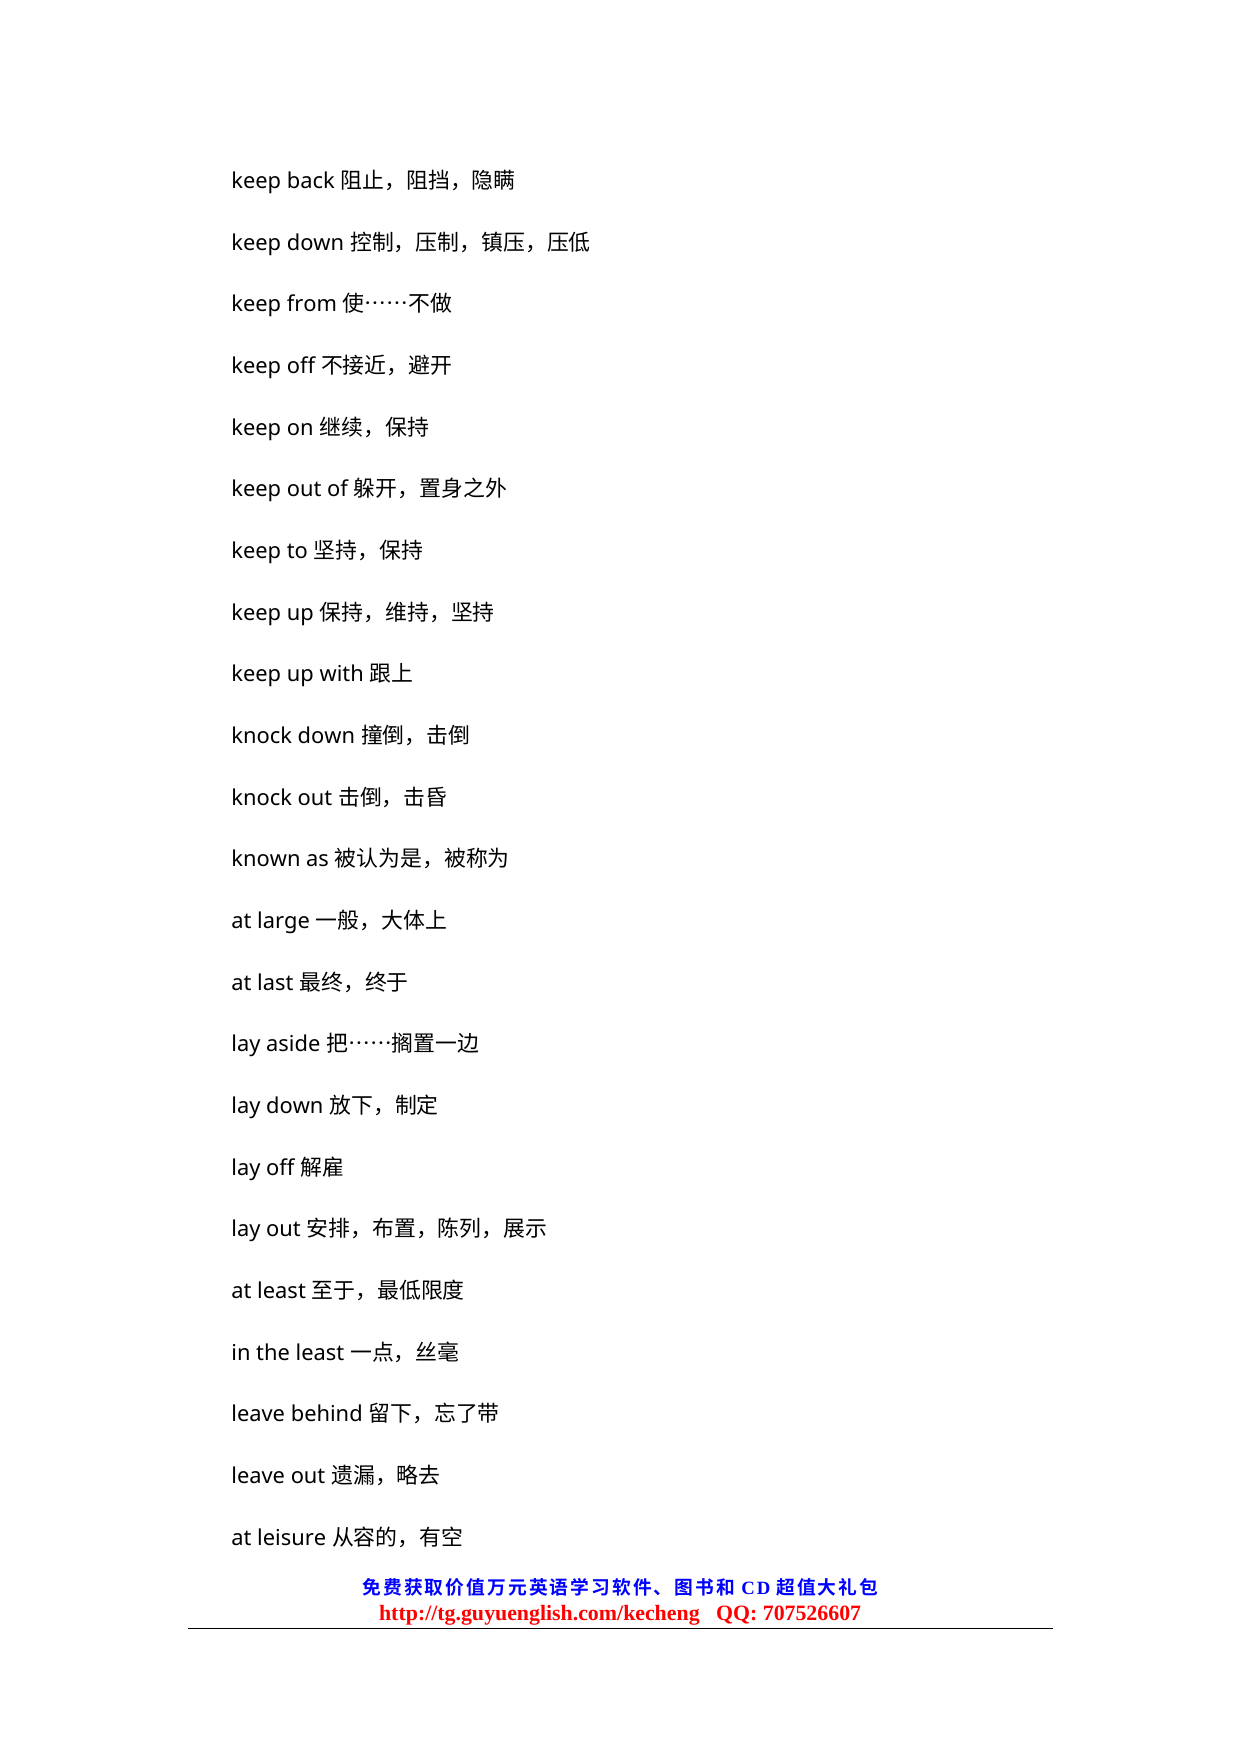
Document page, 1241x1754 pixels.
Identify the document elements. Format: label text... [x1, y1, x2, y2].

text leave behind 留下，忘了带 [187, 1396, 1053, 1428]
text at leisure 从容的，有空 [187, 1519, 1053, 1552]
text at large 一般，大体上 [187, 903, 1053, 935]
text at least 至于，最低限度 [187, 1273, 1053, 1305]
text keep on 继续，保持 [187, 409, 1053, 442]
text keep off 不接近，避开 [187, 348, 1053, 380]
text lay off 解雇 [187, 1149, 1053, 1182]
text keep up with 跟上 [187, 656, 1053, 688]
text keep out of 躲开，置身之外 [187, 471, 1053, 503]
text known as 被认为是，被称为 [187, 841, 1053, 873]
text at last 最终，终于 [187, 964, 1053, 997]
text keep from 使……不做 [187, 286, 1053, 318]
text leave out 遗漏，略去 [187, 1458, 1053, 1490]
text lay down 放下，制定 [187, 1088, 1053, 1120]
text in the least 一点，丝毫 [187, 1334, 1053, 1367]
text knock out 击倒，击昏 [187, 779, 1053, 812]
text keep back 阻止，阻挡，隐瞒 [187, 163, 1053, 195]
text keep down 控制，压制，镇压，压低 [187, 224, 1053, 257]
text knock down 撞倒，击倒 [187, 718, 1053, 750]
text keep up 保持，维持，坚持 [187, 594, 1053, 627]
text keep to 坚持，保持 [187, 533, 1053, 565]
text lay aside 把……搁置一边 [187, 1026, 1053, 1058]
text lay out 安排，布置，陈列，展示 [187, 1211, 1053, 1243]
